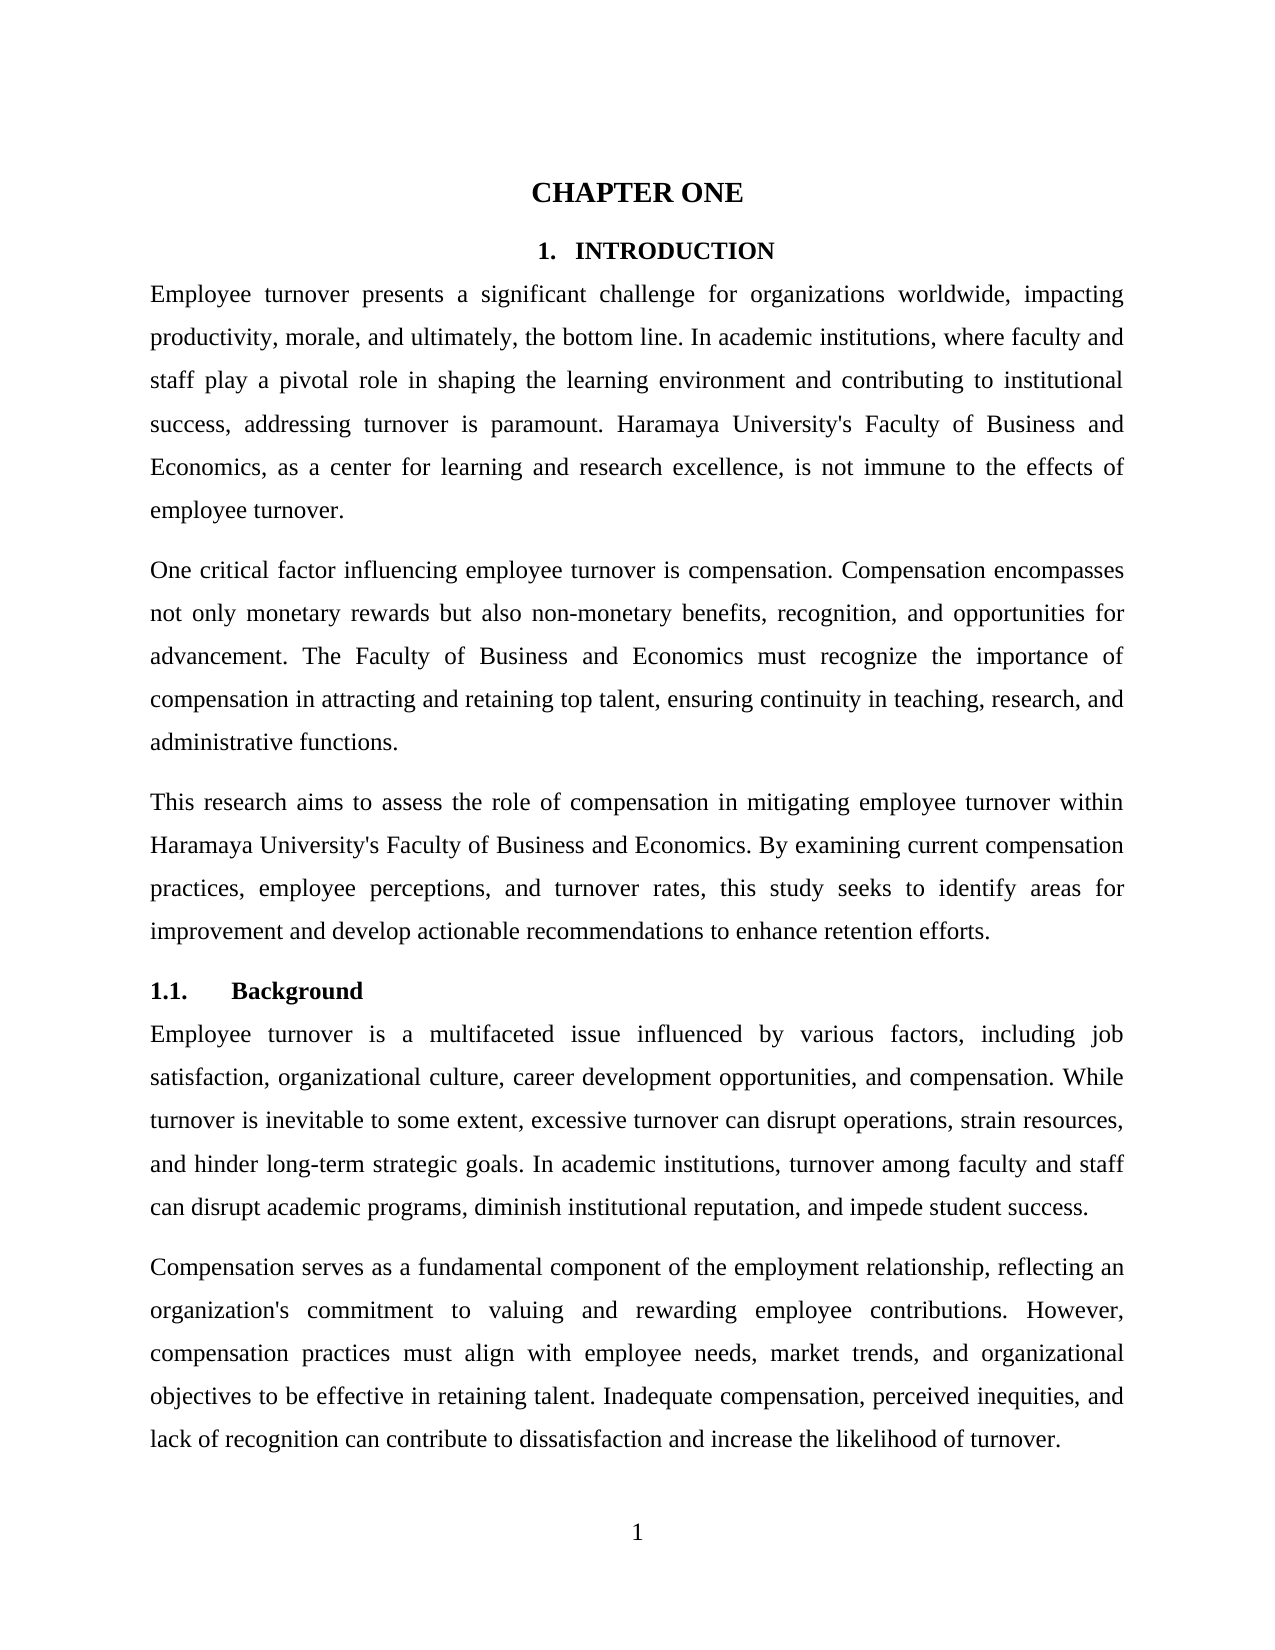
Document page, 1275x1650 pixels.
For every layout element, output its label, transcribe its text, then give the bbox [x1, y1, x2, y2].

text Compensation serves as a fundamental component of the employment relationship, reflecting an organization's commitment to valuing and rewarding employee contributions. However, compensation practices must align with employee needs, market trends, and organizational objectives to be effective in retaining talent. Inadequate compensation, perceived inequities, and lack of recognition can contribute to dissatisfaction and increase the likelihood of turnover. [150, 1252, 1125, 1453]
text Employee turnover is a multifaceted issue influenced by various factors, including job satisfaction, organizational culture, career development opportunities, and compensation. While turnover is inevitable to some extent, excessive turnover can disrupt operations, strain resources, and hinder long-term strategic goals. In academic institutions, turnover among faculty and staff can disrupt academic programs, diminish institutional reputation, and impede student success. [150, 1019, 1125, 1221]
subtitle CHAPTER ONE [150, 175, 1125, 208]
subtitle INTRODUCTION [187, 236, 1125, 265]
text One critical factor influencing employee turnover is compensation. Compensation encompasses not only monetary rewards but also non-monetary benefits, recognition, and opportunities for advancement. The Faculty of Business and Economics must recognize the importance of compensation in attracting and retaining top talent, ensuring continuity in teaching, research, and administrative functions. [150, 555, 1125, 756]
text This research aims to assess the role of compensation in mitigating employee turnover within Haramaya University's Faculty of Business and Economics. By examining current compensation practices, employee perceptions, and turnover rates, this study seeks to identify areas for improvement and develop actionable recommendations to enhance retention efforts. [150, 787, 1125, 945]
text Employee turnover presents a significant challenge for organizations worldwide, impacting productivity, morale, and ultimately, the bottom line. In academic institutions, where faculty and staff play a pivotal role in shaping the learning environment and contributing to institutional success, addressing turnover is paramount. Haramaya University's Faculty of Business and Economics, as a center for learning and research excellence, is not immune to the effects of employee turnover. [150, 279, 1125, 524]
subtitle Background [150, 976, 1125, 1005]
